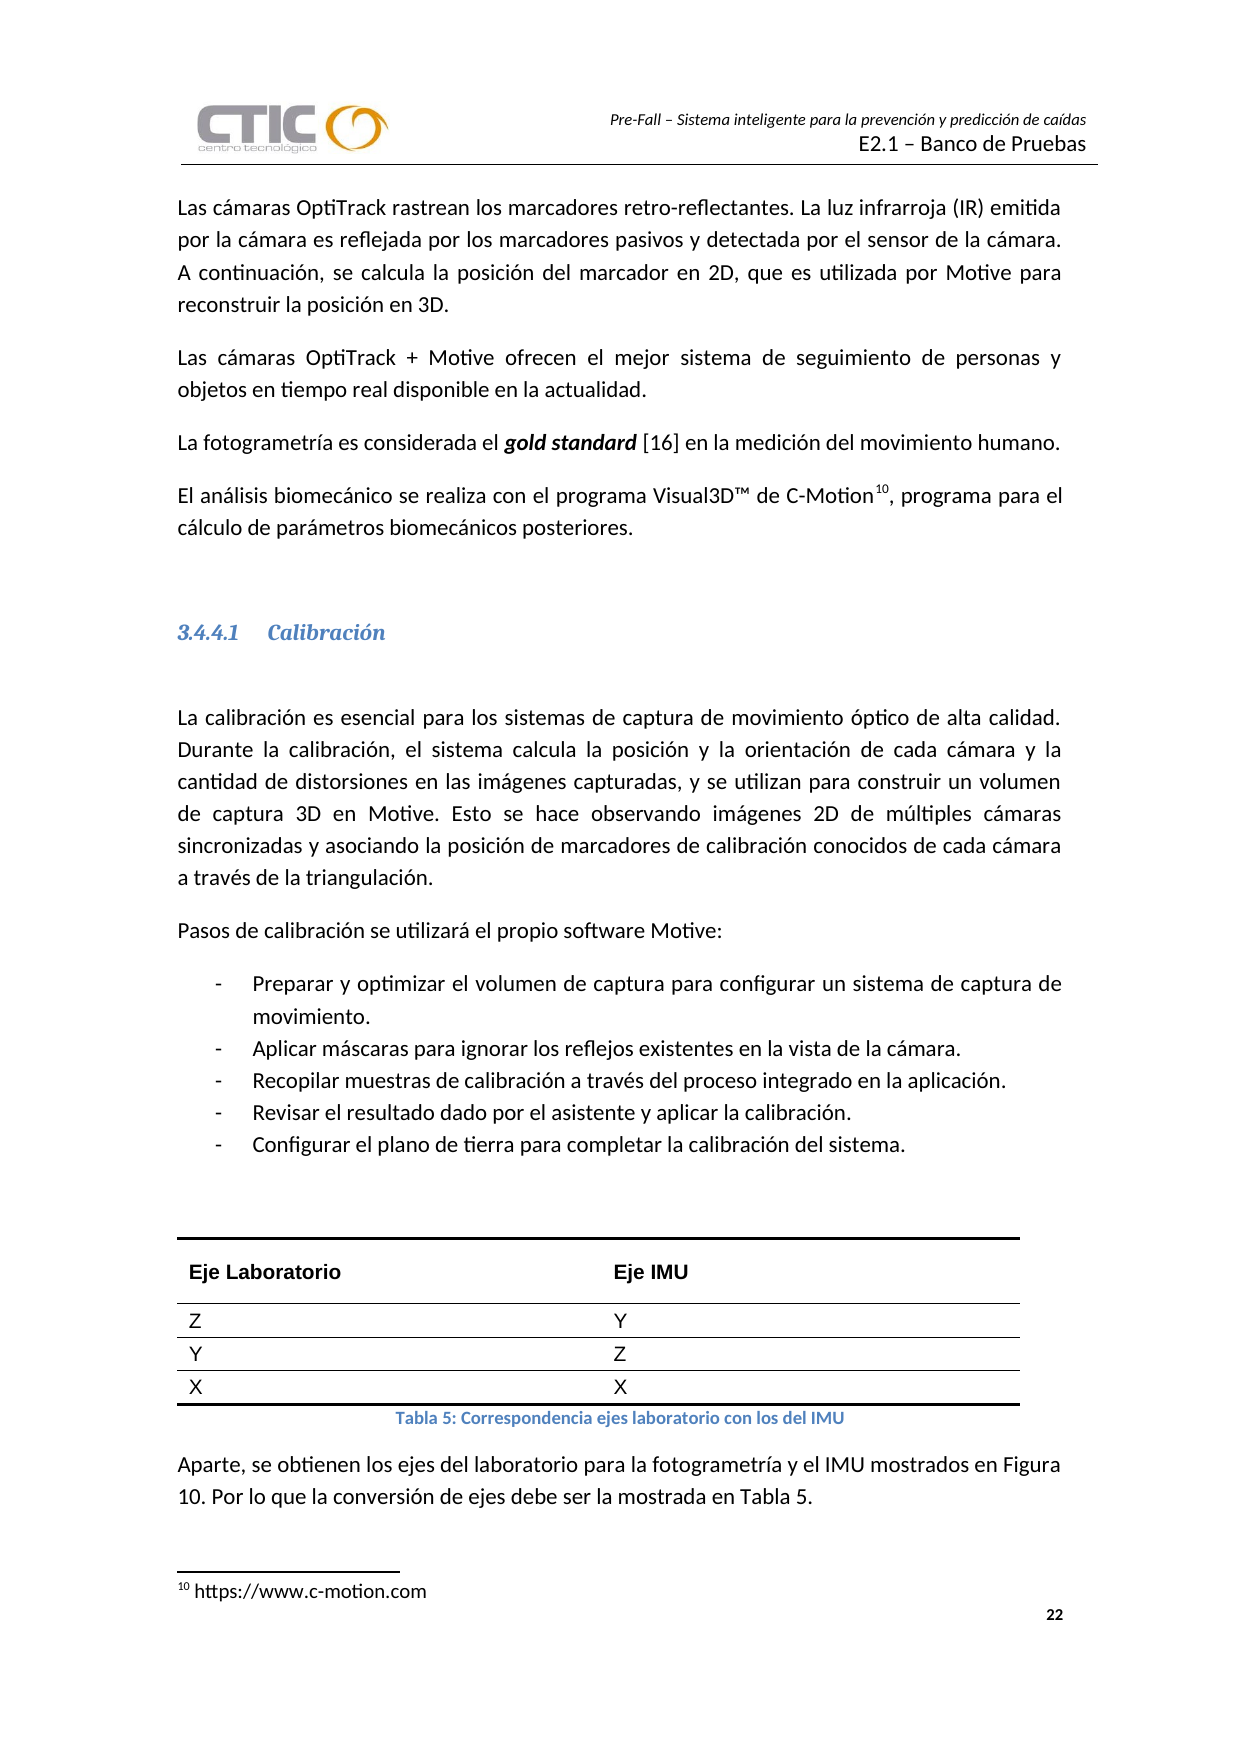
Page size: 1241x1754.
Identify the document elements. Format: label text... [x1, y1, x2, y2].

list Recopilar muestras de calibración a través del proceso integrado en la aplicación. [215, 1066, 1063, 1094]
table_cell X [602, 1371, 1020, 1403]
table_header Eje Laboratorio [177, 1240, 602, 1303]
list Aplicar máscaras para ignorar los reflejos existentes en la vista de la cámara. [215, 1034, 1063, 1062]
text El análisis biomecánico se realiza con el programa Visual3D™ de C-Motion, programa para el cálculo de parámetros biomecánicos posteriores. [177, 481, 1063, 541]
list Configurar el plano de tierra para completar la calibración del sistema. [215, 1131, 1063, 1158]
subtitle Calibración [177, 619, 1063, 646]
table_header Eje IMU [602, 1240, 1020, 1303]
table_cell Y [177, 1338, 602, 1370]
list Revisar el resultado dado por el asistente y aplicar la calibración. [215, 1098, 1063, 1126]
text Aparte, se obtienen los ejes del laboratorio para la fotogrametría y el IMU mostrados en Figura 10. Por lo que la conversión de ejes debe ser la mostrada en Tabla 5. [177, 1450, 1063, 1510]
table_cell X [177, 1371, 602, 1403]
table_cell Z [602, 1338, 1020, 1370]
text Pasos de calibración se utilizará el propio software Motive: [177, 917, 1063, 944]
text La calibración es esencial para los sistemas de captura de movimiento óptico de alta calidad. Durante la calibración, el sistema calcula la posición y la orientación de cada cámara y la cantidad de distorsiones en las imágenes capturadas, y se utilizan para construir un volumen de captura 3D en Motive. Esto se hace observando imágenes 2D de múltiples cámaras sincronizadas y asociando la posición de marcadores de calibración conocidos de cada cámara a través de la triangulación. [177, 703, 1063, 892]
text Las cámaras OptiTrack + Motive ofrecen el mejor sistema de seguimiento de personas y objetos en tiempo real disponible en la actualidad. [177, 343, 1063, 403]
list Preparar y optimizar el volumen de captura para configurar un sistema de captura de movimiento. [215, 969, 1063, 1030]
table_cell Y [602, 1304, 1020, 1337]
text Las cámaras OptiTrack rastrean los marcadores retro-reflectantes. La luz infrarroja (IR) emitida por la cámara es reflejada por los marcadores pasivos y detectada por el sensor de la cámara. A continuación, se calcula la posición del marcador en 2D, que es utilizada por Motive para reconstruir la posición en 3D. [177, 193, 1063, 318]
table_cell Z [177, 1304, 602, 1337]
picture [192, 101, 390, 154]
text La fotogrametría es considerada el gold standard en la medición del movimiento humano. [177, 428, 1063, 456]
